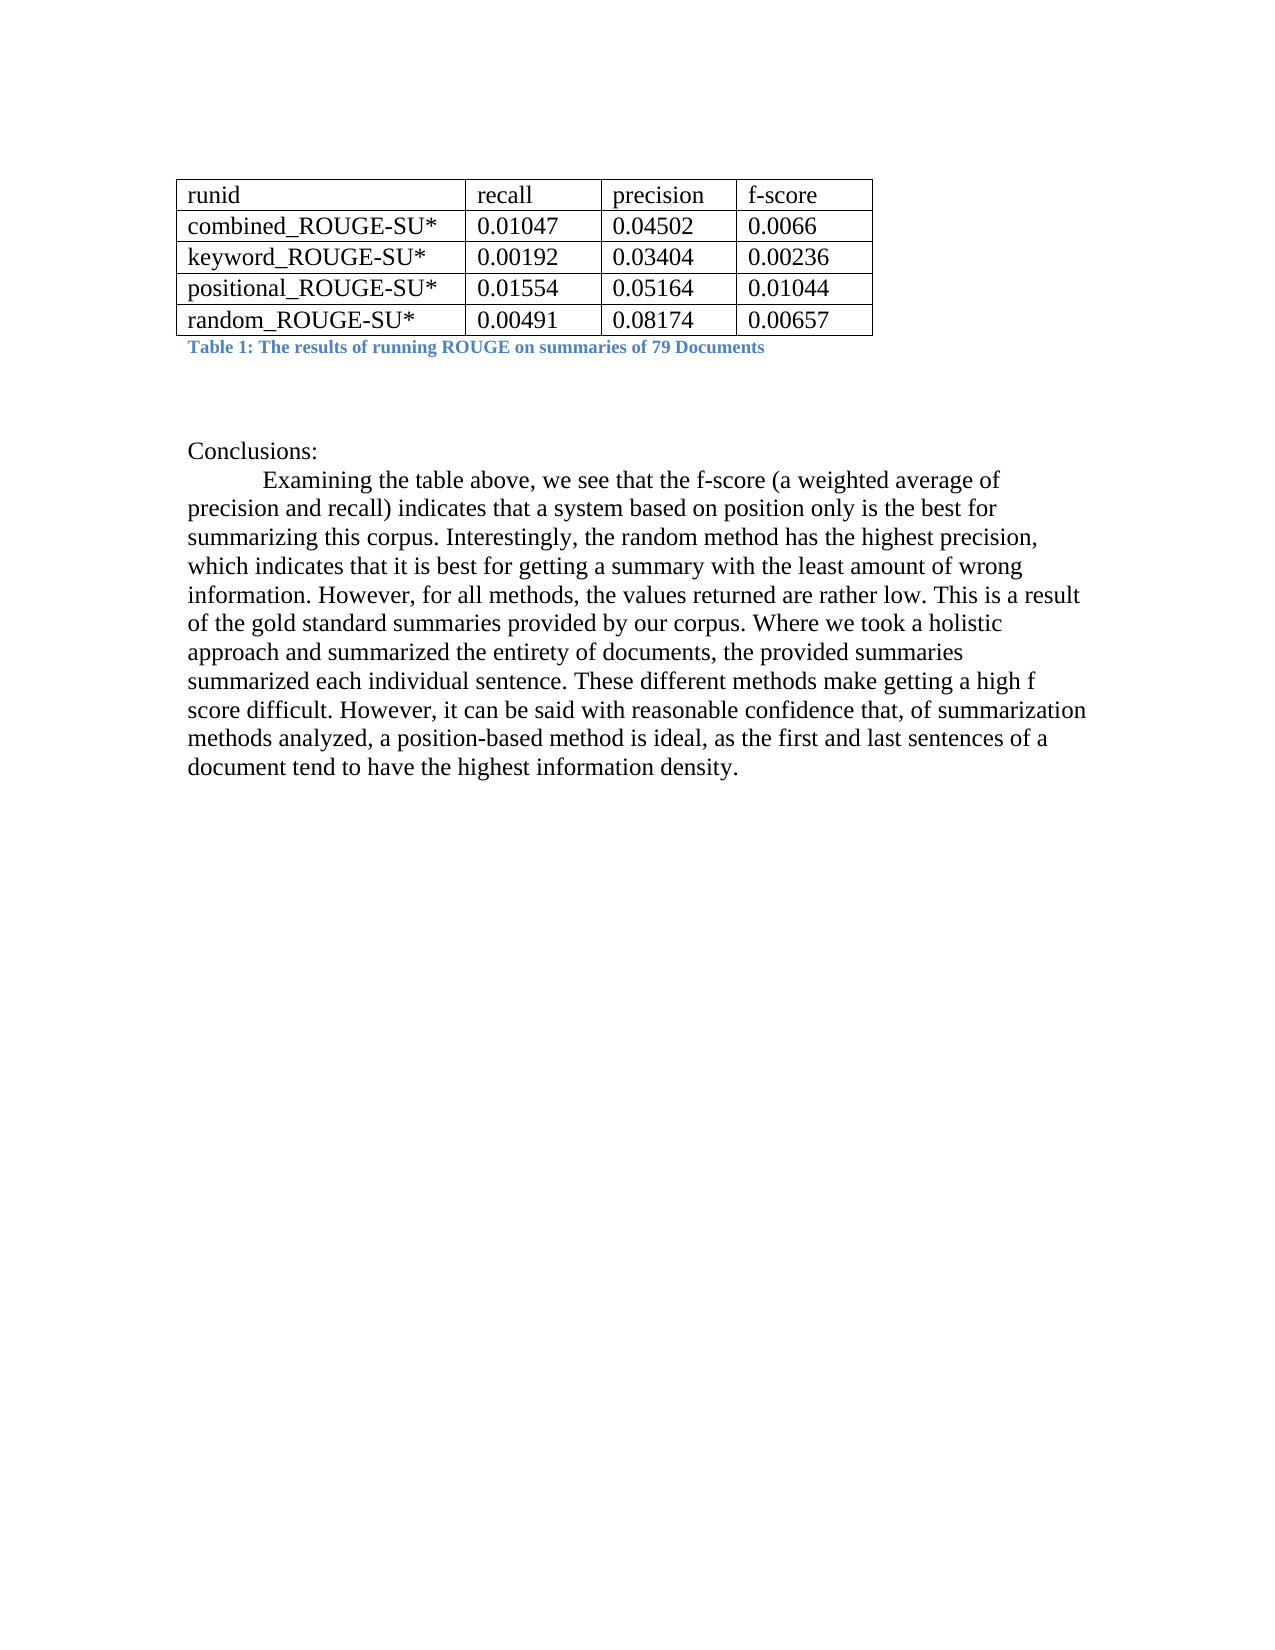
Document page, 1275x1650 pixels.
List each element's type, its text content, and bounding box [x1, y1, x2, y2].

table_cell 0.03404 [602, 242, 736, 272]
table_cell positional_ROUGE-SU* [177, 274, 465, 304]
table_cell 0.08174 [602, 305, 736, 335]
table_cell 0.00491 [466, 305, 601, 335]
table_cell 0.0066 [737, 211, 872, 241]
table_cell 0.01044 [737, 274, 872, 304]
table_cell 0.00236 [737, 242, 872, 272]
table_header recall [466, 180, 601, 210]
table_cell 0.05164 [602, 274, 736, 304]
text Examining the table above, we see that the f-score (a weighted average of precision and recall) indicates that a system based on position only is the best for summarizing this corpus. Interestingly, the random method has the highest precision, which indicates that it is best for getting a summary with the least amount of wrong information. However, for all methods, the values returned are rather low. This is a result of the gold standard summaries provided by our corpus. Where we took a holistic approach and summarized the entirety of documents, the provided summaries summarized each individual sentence. These different methods make getting a high f score difficult. However, it can be said with reasonable confidence that, of summarization methods analyzed, a position-based method is ideal, as the first and last sentences of a document tend to have the highest information density. [187, 465, 1087, 781]
table_header f-score [737, 180, 872, 210]
table_cell 0.00657 [737, 305, 872, 335]
table_cell keyword_ROUGE-SU* [177, 242, 465, 272]
table_header runid [177, 180, 465, 210]
table_header precision [602, 180, 736, 210]
table_cell 0.04502 [602, 211, 736, 241]
table_cell combined_ROUGE-SU* [177, 211, 465, 241]
text Table 1: The results of running ROUGE on summaries of 79 Documents [187, 336, 1087, 358]
text Conclusions: [187, 436, 1087, 465]
table_cell 0.01047 [466, 211, 601, 241]
table_cell 0.01554 [466, 274, 601, 304]
table_cell 0.00192 [466, 242, 601, 272]
table_cell random_ROUGE-SU* [177, 305, 465, 335]
